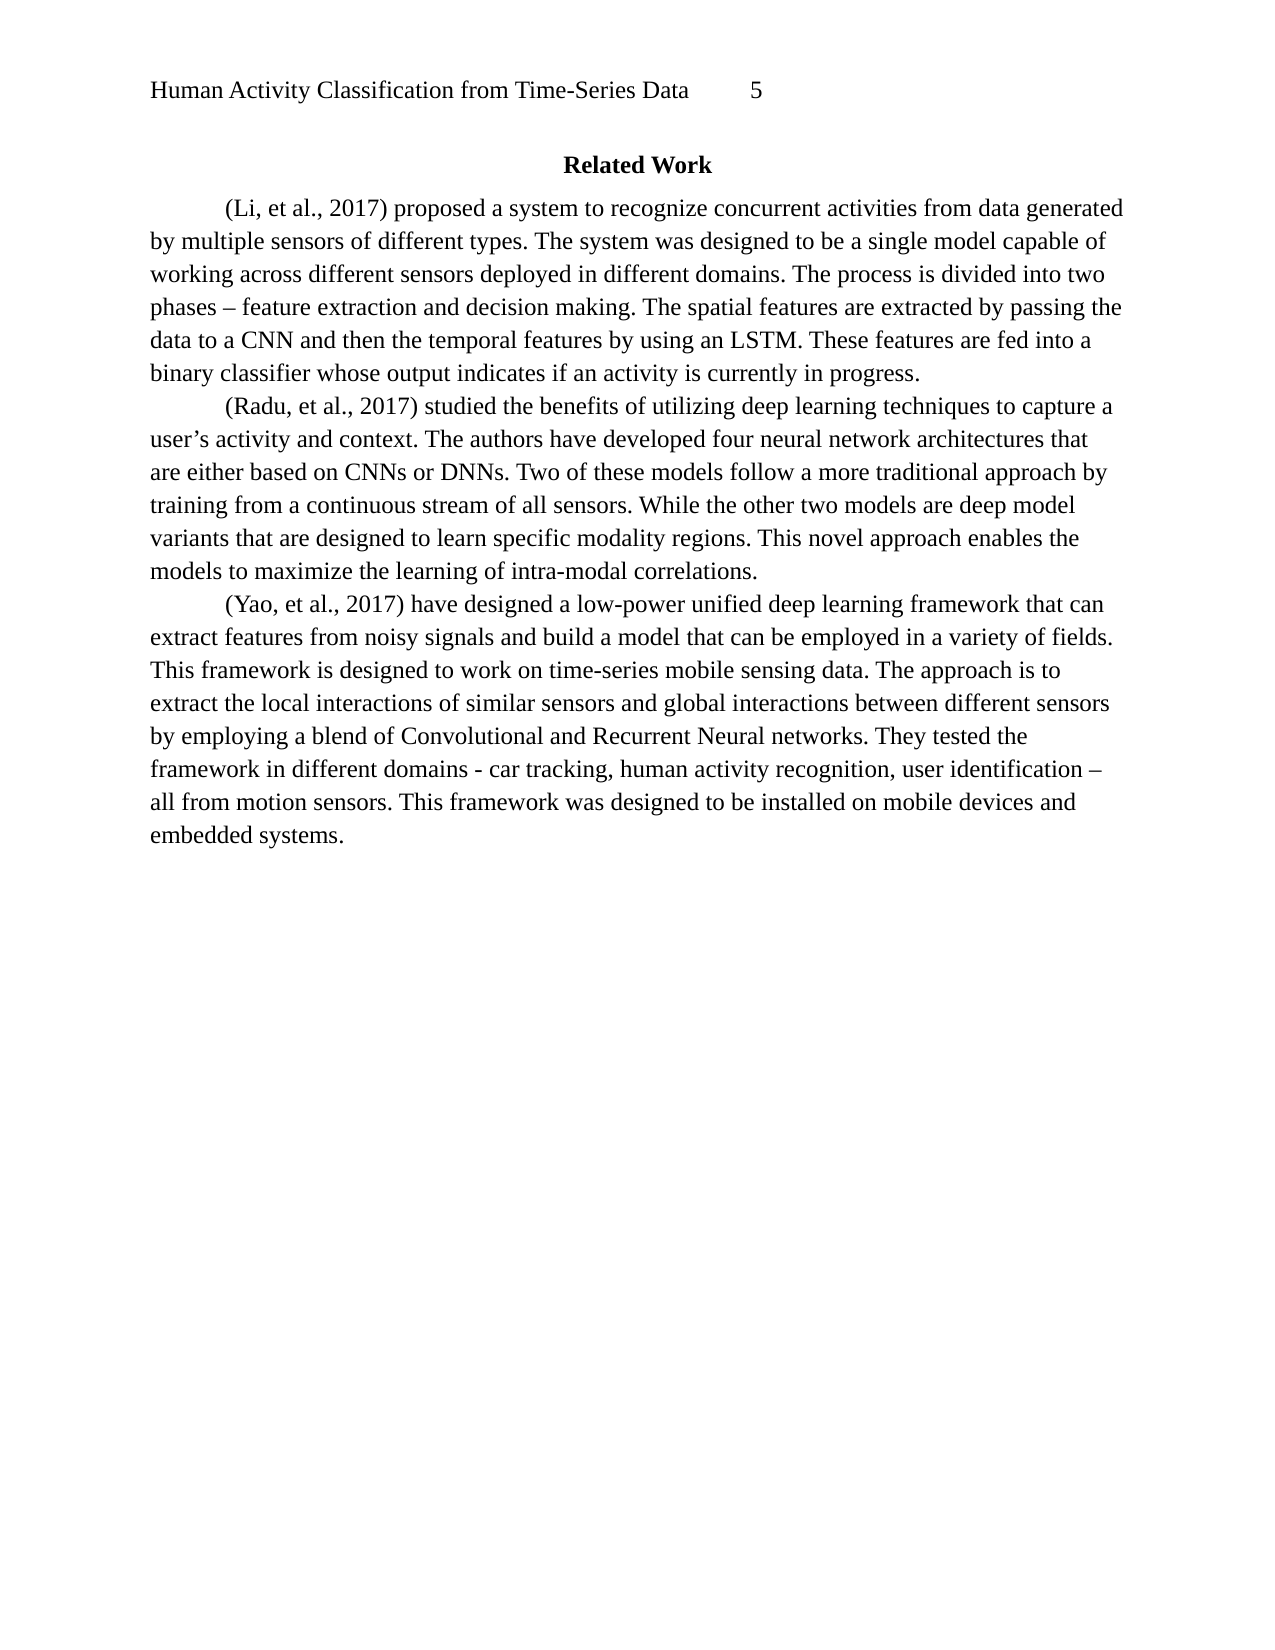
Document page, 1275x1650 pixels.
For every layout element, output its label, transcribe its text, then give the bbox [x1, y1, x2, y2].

text proposed a system to recognize concurrent activities from data generated by multiple sensors of different types. The system was designed to be a single model capable of working across different sensors deployed in different domains. The process is divided into two phases – feature extraction and decision making. The spatial features are extracted by passing the data to a CNN and then the temporal features by using an LSTM. These features are fed into a binary classifier whose output indicates if an activity is currently in progress. [150, 193, 1125, 387]
text have designed a low-power unified deep learning framework that can extract features from noisy signals and build a model that can be employed in a variety of fields. This framework is designed to work on time-series mobile sensing data. The approach is to extract the local interactions of similar sensors and global interactions between different sensors by employing a blend of Convolutional and Recurrent Neural networks. They tested the framework in different domains - car tracking, human activity recognition, user identification – all from motion sensors. This framework was designed to be installed on mobile devices and embedded systems. [150, 589, 1125, 849]
subtitle Related Work [150, 150, 1125, 179]
text studied the benefits of utilizing deep learning techniques to capture a user’s activity and context. The authors have developed four neural network architectures that are either based on CNNs or DNNs. Two of these models follow a more traditional approach by training from a continuous stream of all sensors. While the other two models are deep model variants that are designed to learn specific modality regions. This novel approach enables the models to maximize the learning of intra-modal correlations. [150, 391, 1125, 585]
